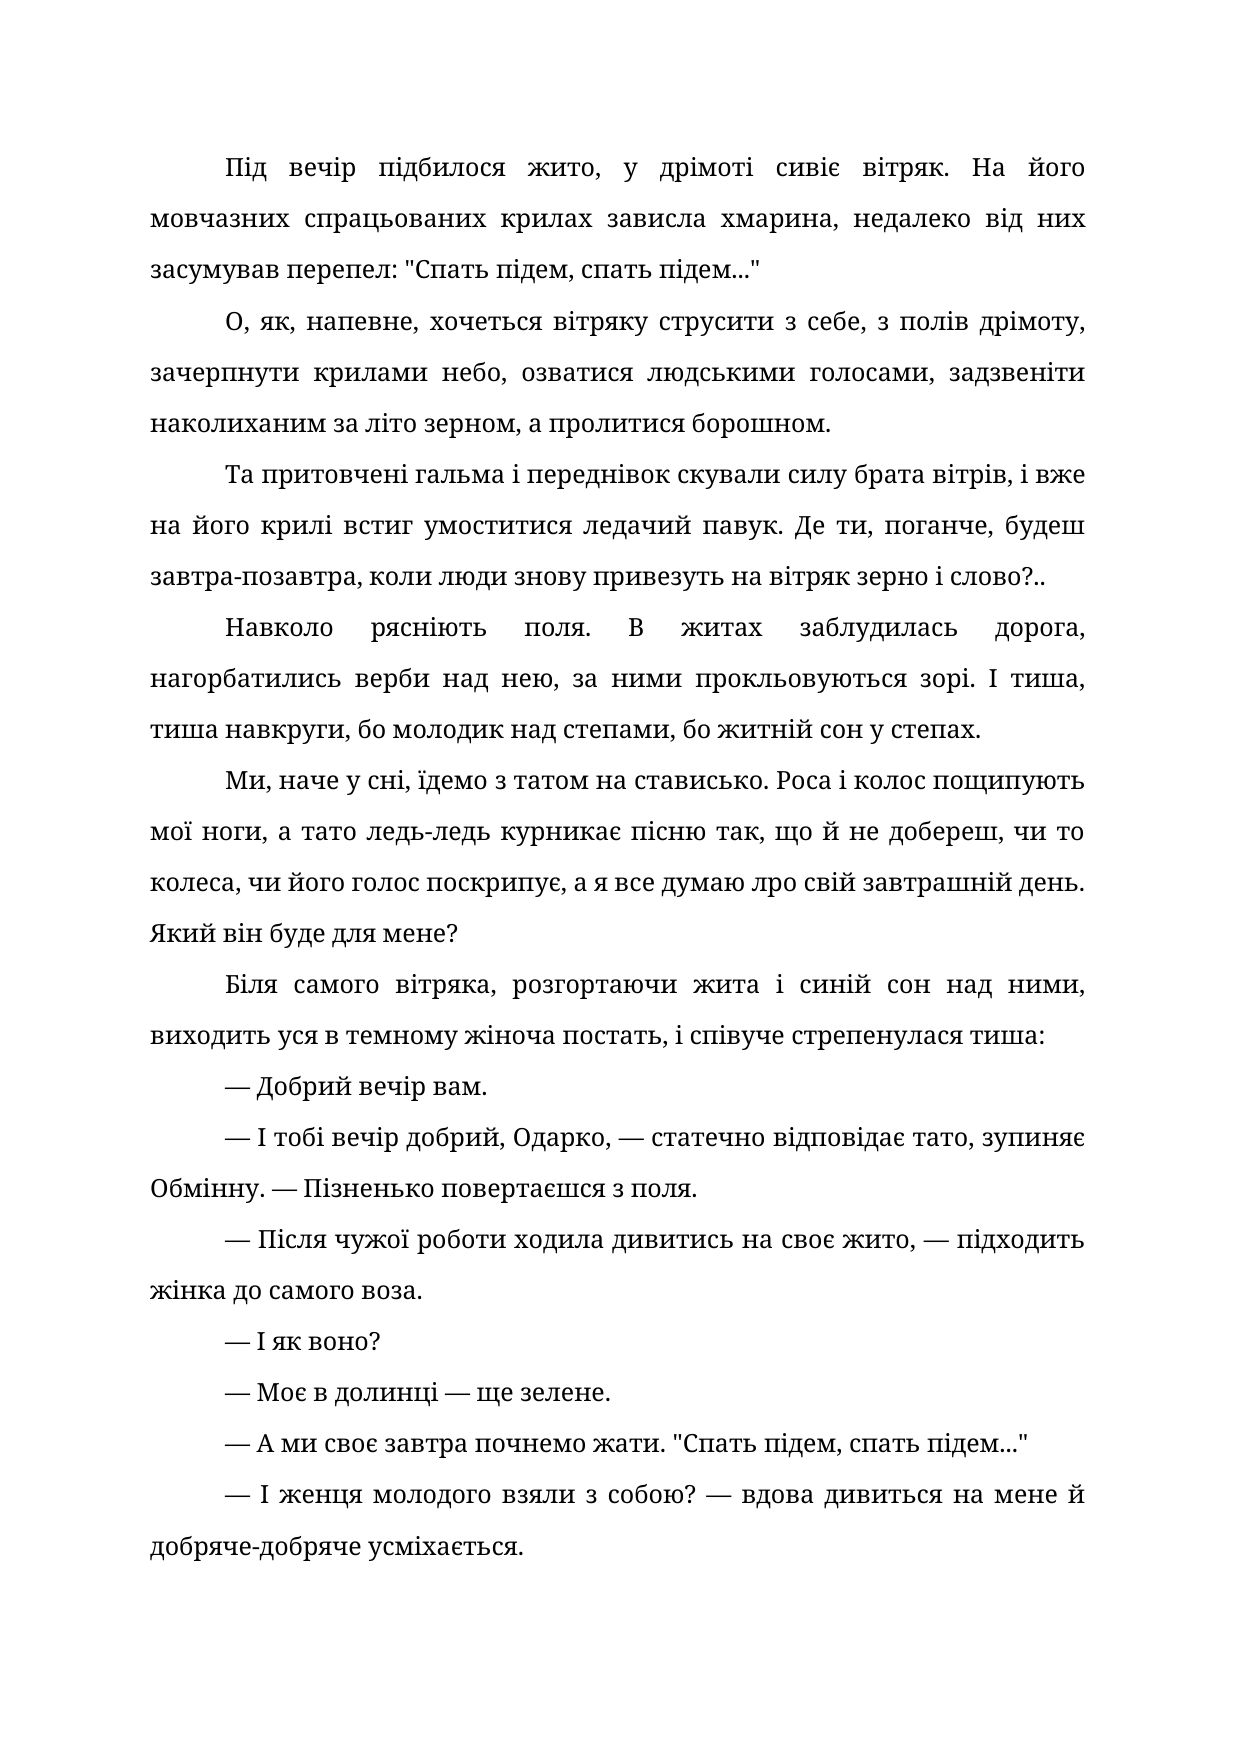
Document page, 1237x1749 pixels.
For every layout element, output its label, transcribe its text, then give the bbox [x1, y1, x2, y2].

text — Добрий вечiр вам. [150, 1069, 1086, 1103]
text — А ми своє завтра почнемо жати. "Спать пiдем, спать пiдем..." [150, 1426, 1086, 1460]
text Та притовченi гальма i переднiвок скували силу брата вiтрiв, i вже на його крилi встиг умоститися ледачий павук. Де ти, поганче, будеш завтра-позавтра, коли люди знову привезуть на вiтряк зерно i слово?.. [150, 456, 1086, 592]
text — I женця молодого взяли з собою? — вдова дивиться на мене й добряче-добряче усмiхається. [150, 1477, 1086, 1562]
text — Пiсля чужої роботи ходила дивитись на своє жито, — пiдходить жiнка до самого воза. [150, 1222, 1086, 1307]
text О, як, напевне, хочеться вiтряку струсити з себе, з полiв дрiмоту, зачерпнути крилами небо, озватися людськими голосами, задзвенiти наколиханим за лiто зерном, а пролитися борошном. [150, 303, 1086, 439]
text — I як воно? [150, 1324, 1086, 1358]
text Ми, наче у снi, їдемо з татом на стависько. Роса i колос пощипують мої ноги, а тато ледь-ледь курникає пiсню так, що й не добереш, чи то колеса, чи його голос поскрипує, а я все думаю лро свiй завтрашнiй день. Який вiн буде для мене? [150, 762, 1086, 950]
text — I тобi вечiр добрий, Одарко, — статечно вiдповiдає тато, зупиняє Обмiнну. — Пiзненько повертаєшся з поля. [150, 1120, 1086, 1205]
text Навколо ряснiють поля. В житах заблудилась дорога, нагорбатились верби над нею, за ними прокльовуються зорi. I тиша, тиша навкруги, бо молодик над степами, бо житнiй сон у степах. [150, 609, 1086, 746]
text Пiд вечiр пiдбилося жито, у дрiмотi сивiє вiтряк. На його мовчазних спрацьованих крилах зависла хмарина, недалеко вiд них засумував перепел: "Спать пiдем, спать пiдем..." [150, 150, 1086, 286]
text Бiля самого вiтряка, розгортаючи жита i синiй сон над ними, виходить уся в темному жiноча постать, i спiвуче стрепенулася тиша: [150, 967, 1086, 1052]
text — Моє в долинцi — ще зелене. [150, 1375, 1086, 1409]
